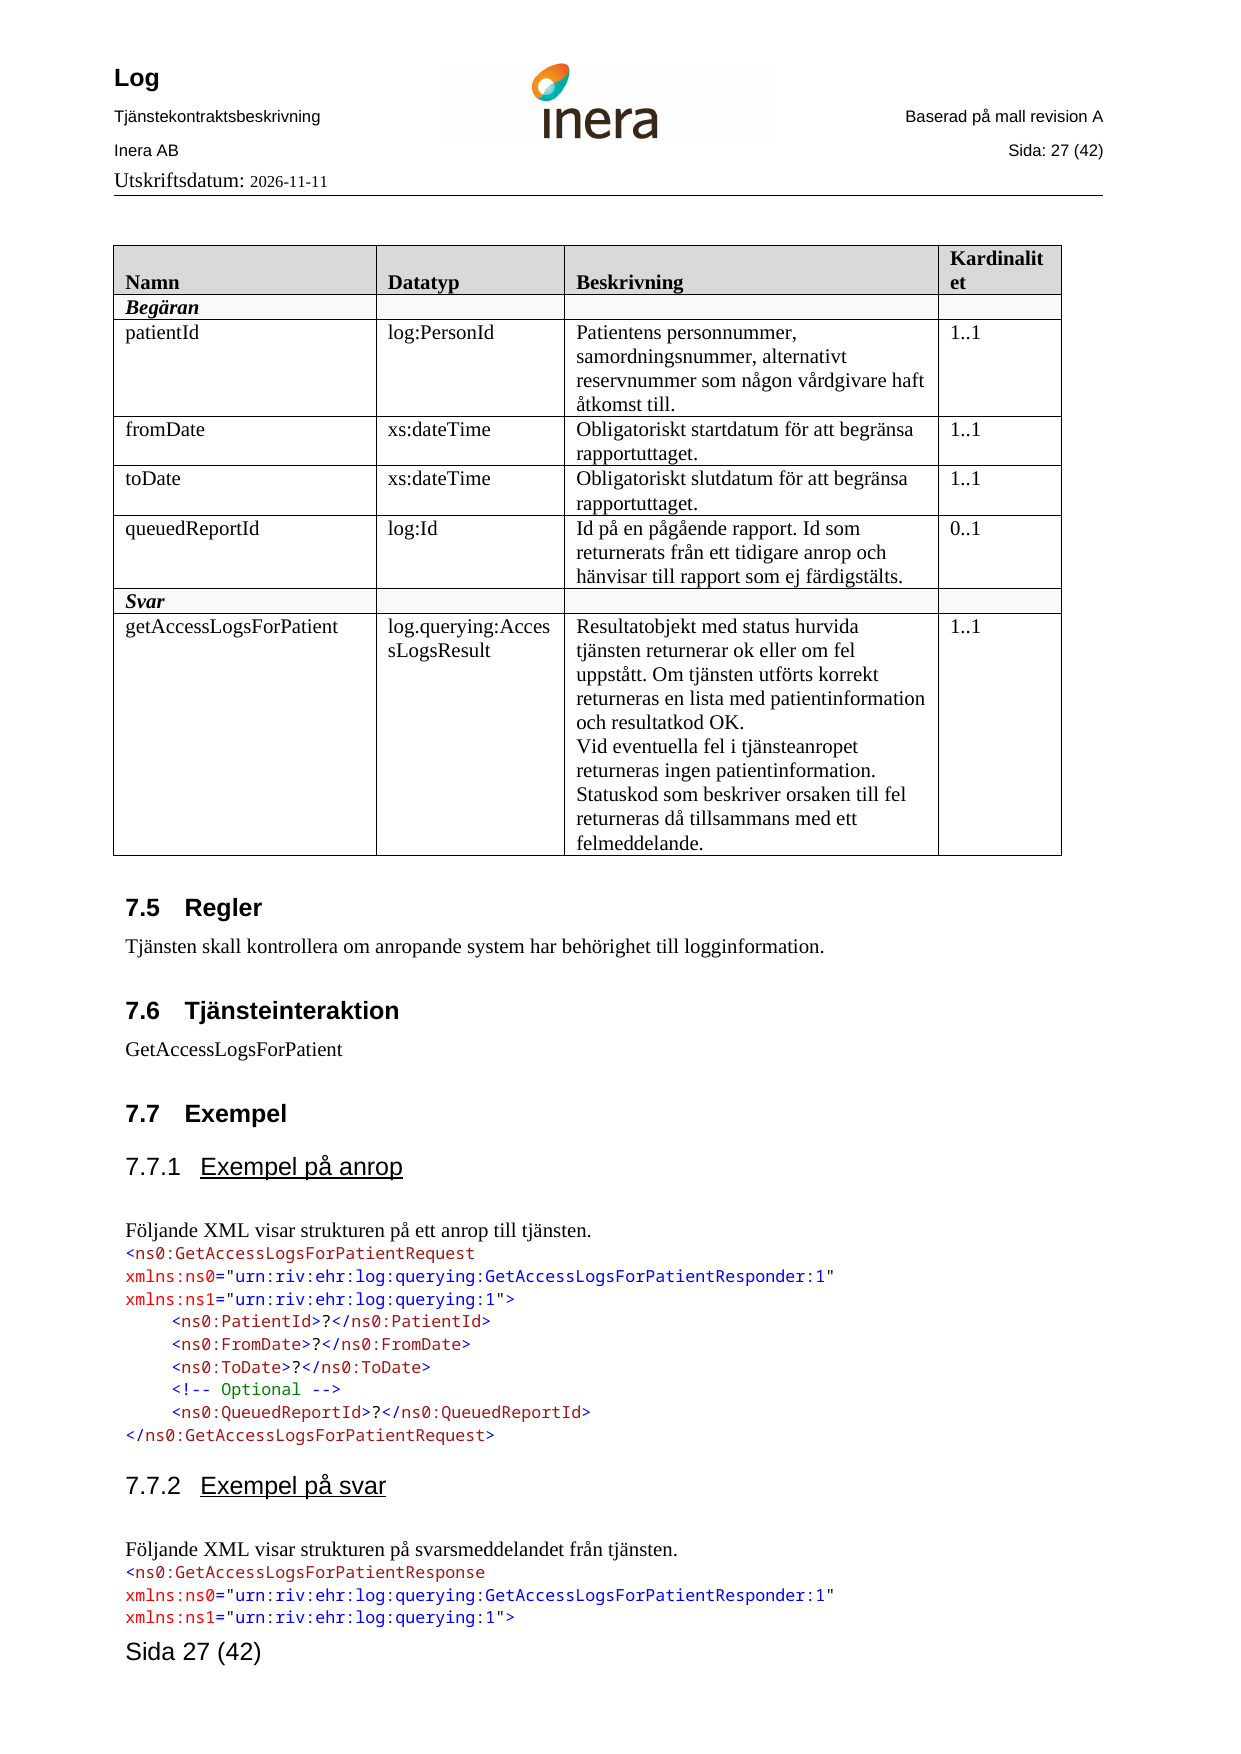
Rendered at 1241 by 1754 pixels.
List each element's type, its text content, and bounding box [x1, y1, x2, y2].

table_cell toDate [114, 466, 376, 514]
table_header Datatyp [377, 246, 564, 294]
table_cell [565, 295, 938, 319]
text <ns0:PatientId>?</ns0:PatientId> [171, 1310, 1115, 1333]
table_cell 0..1 [939, 516, 1061, 588]
text <ns0:GetAccessLogsForPatientResponse xmlns:ns0="urn:riv:ehr:log:querying:GetAccessLogsForPatientResponder:1" xmlns:ns1="urn:riv:ehr:log:querying:1"> [125, 1561, 1115, 1629]
table_cell xs:dateTime [377, 417, 564, 465]
table_cell queuedReportId [114, 516, 376, 588]
table_header Namn [114, 246, 376, 294]
table_cell Id på en pågående rapport. Id som returnerats från ett tidigare anrop och hänvisar till rapport som ej färdigstälts. [565, 516, 938, 588]
table_cell Patientens personnummer, samordningsnummer, alternativt reservnummer som någon vårdgivare haft åtkomst till. [565, 320, 938, 416]
text <!-- Optional --> [171, 1378, 1115, 1401]
table_cell log:PersonId [377, 320, 564, 416]
subtitle Exempel på anrop [125, 1152, 1115, 1181]
text <ns0:FromDate>?</ns0:FromDate> [171, 1333, 1115, 1355]
table_cell xs:dateTime [377, 466, 564, 514]
table_cell Obligatoriskt slutdatum för att begränsa rapportuttaget. [565, 466, 938, 514]
table_cell Svar [114, 589, 376, 613]
table_cell [939, 589, 1061, 613]
table_cell 1..1 [939, 417, 1061, 465]
text Följande XML visar strukturen på svarsmeddelandet från tjänsten. [125, 1536, 1115, 1561]
text <ns0:GetAccessLogsForPatientRequest xmlns:ns0="urn:riv:ehr:log:querying:GetAccessLogsForPatientResponder:1" xmlns:ns1="urn:riv:ehr:log:querying:1"> [125, 1242, 1115, 1310]
subtitle Tjänsteinteraktion [125, 996, 956, 1024]
table_cell log.querying:AccessLogsResult [377, 614, 564, 854]
subtitle Exempel på svar [125, 1471, 1115, 1500]
table_cell [377, 295, 564, 319]
table_cell [377, 589, 564, 613]
subtitle Regler [125, 893, 956, 922]
text <ns0:QueuedReportId>?</ns0:QueuedReportId> [171, 1401, 1115, 1423]
text Tjänsten skall kontrollera om anropande system har behörighet till logginformation. [125, 934, 1115, 958]
table_cell 1..1 [939, 614, 1061, 854]
table_cell Obligatoriskt startdatum för att begränsa rapportuttaget. [565, 417, 938, 465]
text Följande XML visar strukturen på ett anrop till tjänsten. [125, 1218, 1115, 1242]
subtitle Exempel [125, 1099, 956, 1127]
table_cell log:Id [377, 516, 564, 588]
table_header Kardinalitet [939, 246, 1061, 294]
table_cell 1..1 [939, 466, 1061, 514]
picture [439, 63, 777, 139]
text GetAccessLogsForPatient [125, 1037, 1115, 1061]
table_cell fromDate [114, 417, 376, 465]
text <ns0:ToDate>?</ns0:ToDate> [171, 1355, 1115, 1378]
table_cell patientId [114, 320, 376, 416]
table_cell 1..1 [939, 320, 1061, 416]
table_cell getAccessLogsForPatient [114, 614, 376, 854]
table_cell Begäran [114, 295, 376, 319]
table_header Beskrivning [565, 246, 938, 294]
table_cell Resultatobjekt med status hurvida tjänsten returnerar ok eller om fel uppstått. Om tjänsten utförts korrekt returneras en lista med patientinformation och resultatkod OK. Vid eventuella fel i tjänsteanropet returneras ingen patientinformation. Statuskod som beskriver orsaken till fel returneras då tillsammans med ett felmeddelande. [565, 614, 938, 854]
text </ns0:GetAccessLogsForPatientRequest> [125, 1423, 1115, 1446]
table_cell [939, 295, 1061, 319]
table_cell [565, 589, 938, 613]
